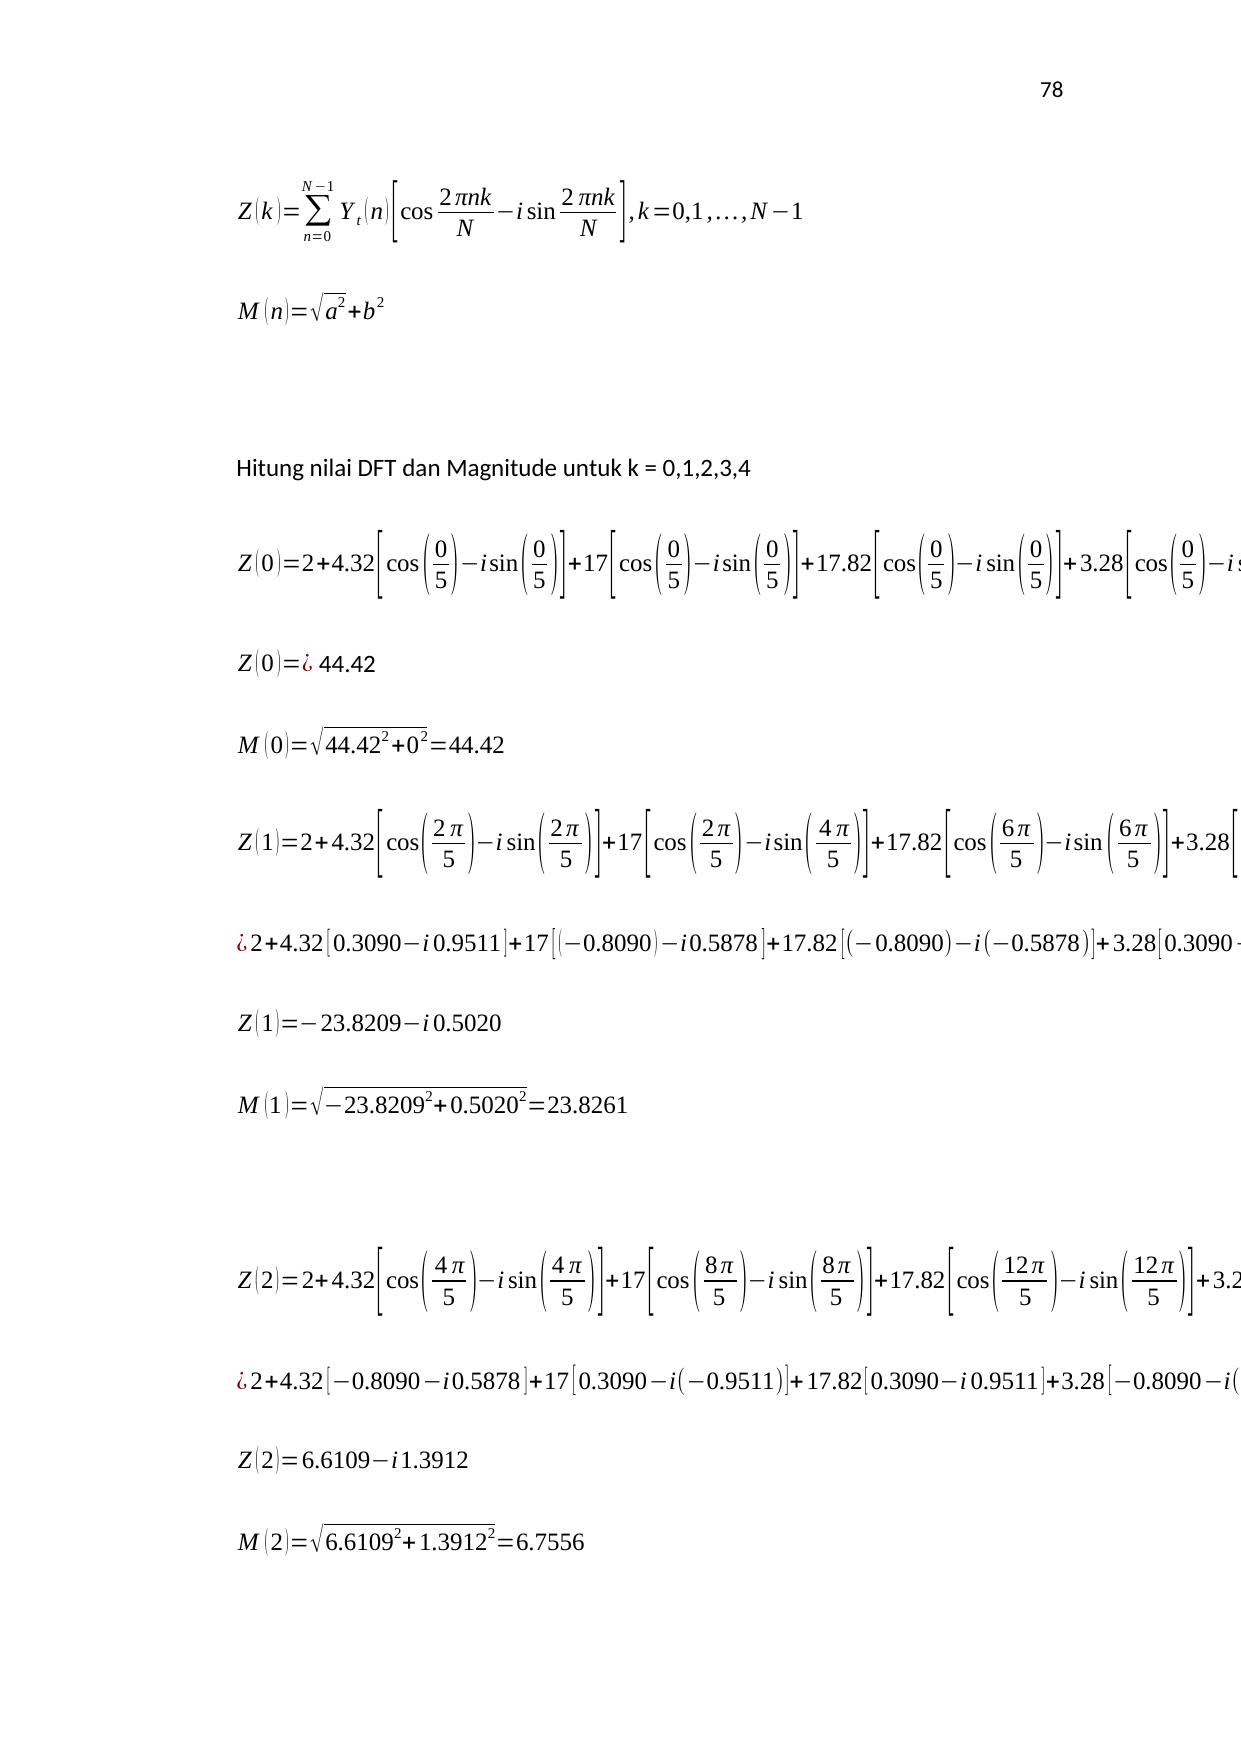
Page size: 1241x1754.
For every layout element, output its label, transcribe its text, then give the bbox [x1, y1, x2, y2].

text Hitung nilai DFT dan Magnitude untuk k = 0,1,2,3,4 [236, 452, 1063, 482]
text 44.42 [236, 648, 1063, 679]
